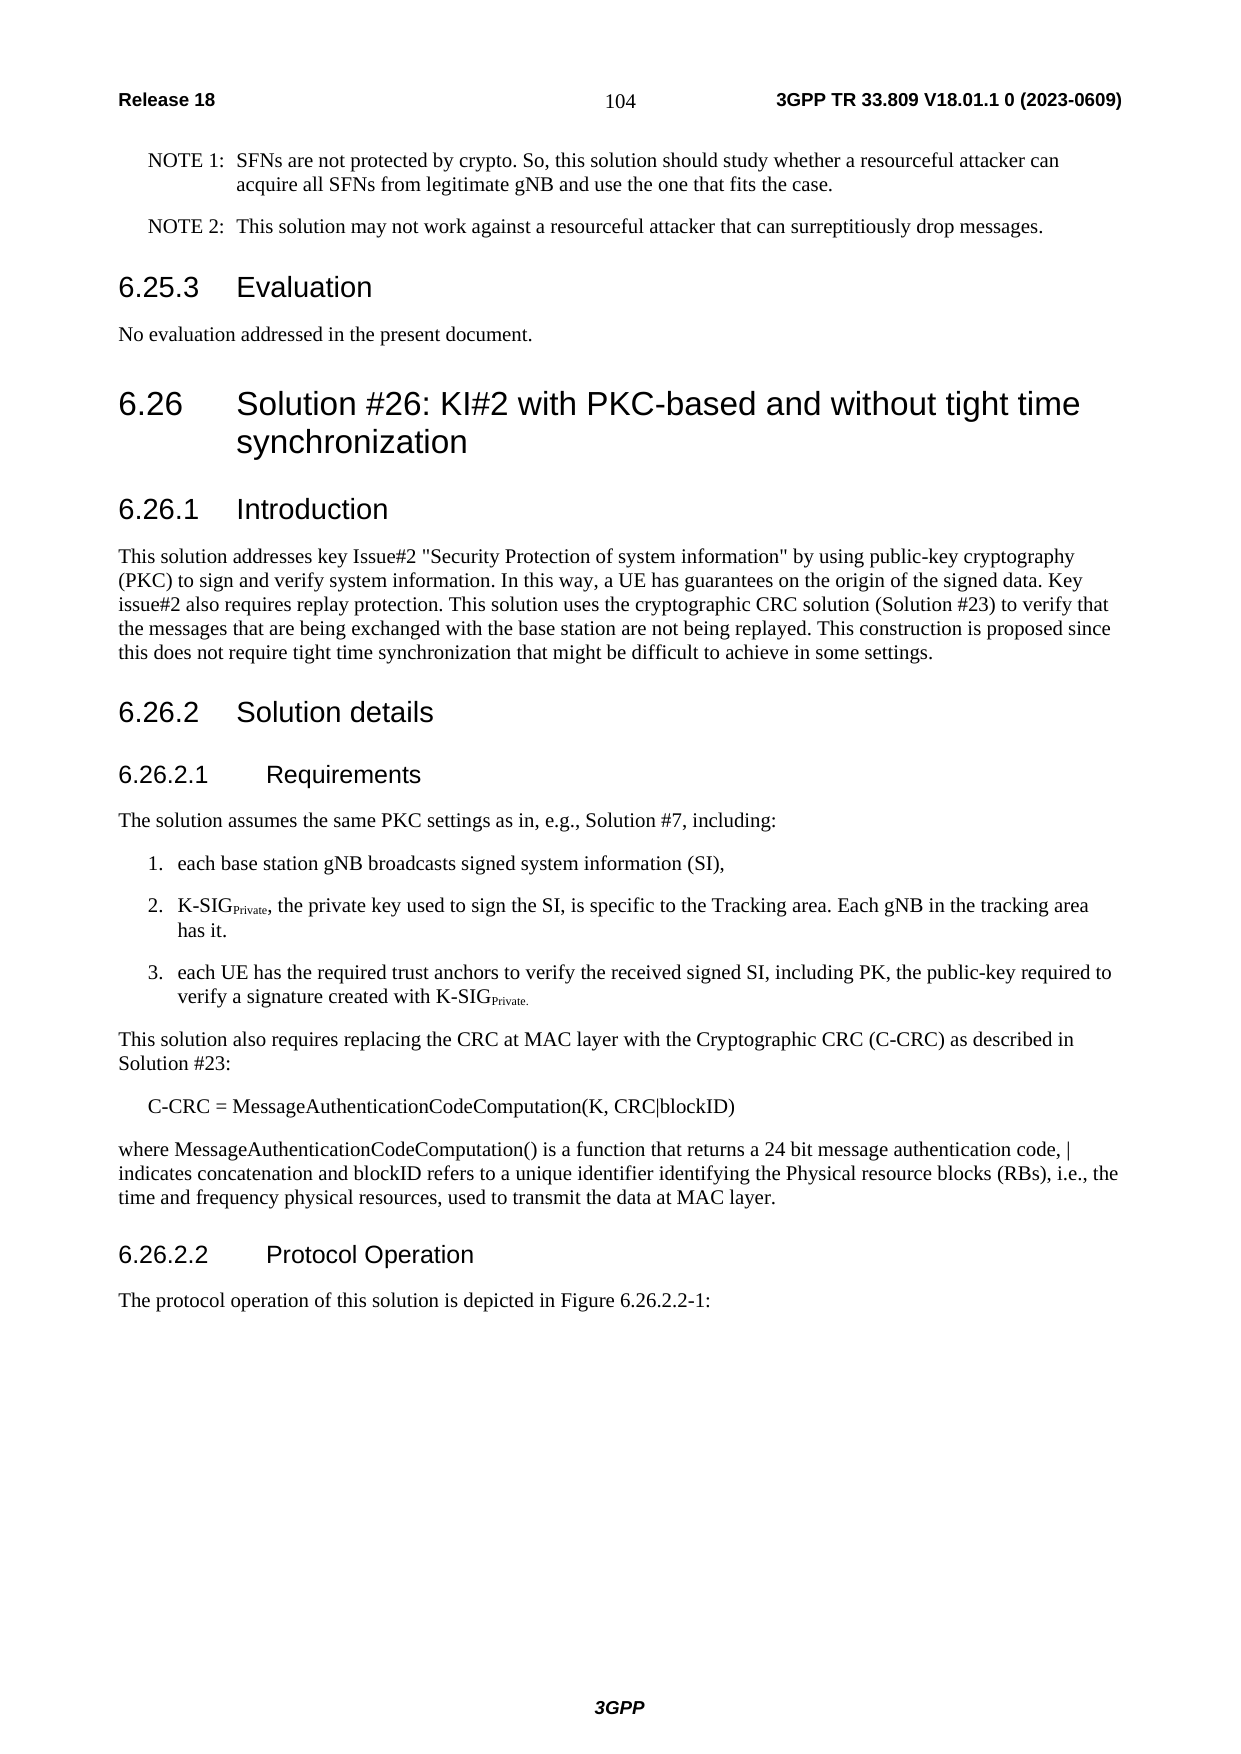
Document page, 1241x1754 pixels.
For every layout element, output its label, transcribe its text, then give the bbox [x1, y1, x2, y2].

text This solution also requires replacing the CRC at MAC layer with the Cryptographic CRC (C-CRC) as described in Solution #23: [118, 1027, 1122, 1075]
text No evaluation addressed in the present document. [118, 322, 1122, 346]
text 2. K-SIGPrivate, the private key used to sign the SI, is specific to the Tracking area. Each gNB in the tracking area has it. [148, 893, 1122, 942]
subtitle 6.26.2 Solution details [118, 696, 1122, 729]
text C-CRC = MessageAuthenticationCodeComputation(K, CRC|blockID) [148, 1094, 1122, 1118]
subtitle 6.26.2.1 Requirements [118, 760, 1122, 789]
text 1. each base station gNB broadcasts signed system information (SI), [148, 851, 1122, 875]
text The solution assumes the same PKC settings as in, e.g., Solution #7, including: [118, 808, 1122, 832]
subtitle 6.25.3 Evaluation [118, 270, 1122, 303]
subtitle 6.26.2.2 Protocol Operation [118, 1240, 1122, 1269]
text NOTE 1: SFNs are not protected by crypto. So, this solution should study whether a resourceful attacker can acquire all SFNs from legitimate gNB and use the one that fits the case. [148, 147, 1122, 196]
text where MessageAuthenticationCodeComputation() is a function that returns a 24 bit message authentication code, | indicates concatenation and blockID refers to a unique identifier identifying the Physical resource blocks (RBs), i.e., the time and frequency physical resources, used to transmit the data at MAC layer. [118, 1137, 1122, 1209]
text NOTE 2: This solution may not work against a resourceful attacker that can surreptitiously drop messages. [148, 214, 1122, 238]
subtitle 6.26.1 Introduction [118, 492, 1122, 525]
text 3. each UE has the required trust anchors to verify the received signed SI, including PK, the public-key required to verify a signature created with K-SIGPrivate. [148, 960, 1122, 1008]
subtitle 6.26 Solution #26: KI#2 with PKC-based and without tight time synchronization [118, 383, 1122, 460]
text The protocol operation of this solution is depicted in Figure 6.26.2.2-1: [118, 1288, 1122, 1312]
text This solution addresses key Issue#2 "Security Protection of system information" by using public-key cryptography (PKC) to sign and verify system information. In this way, a UE has guarantees on the origin of the signed data. Key issue#2 also requires replay protection. This solution uses the cryptographic CRC solution (Solution #23) to verify that the messages that are being exchanged with the base station are not being replayed. This construction is proposed since this does not require tight time synchronization that might be difficult to achieve in some settings. [118, 544, 1122, 664]
